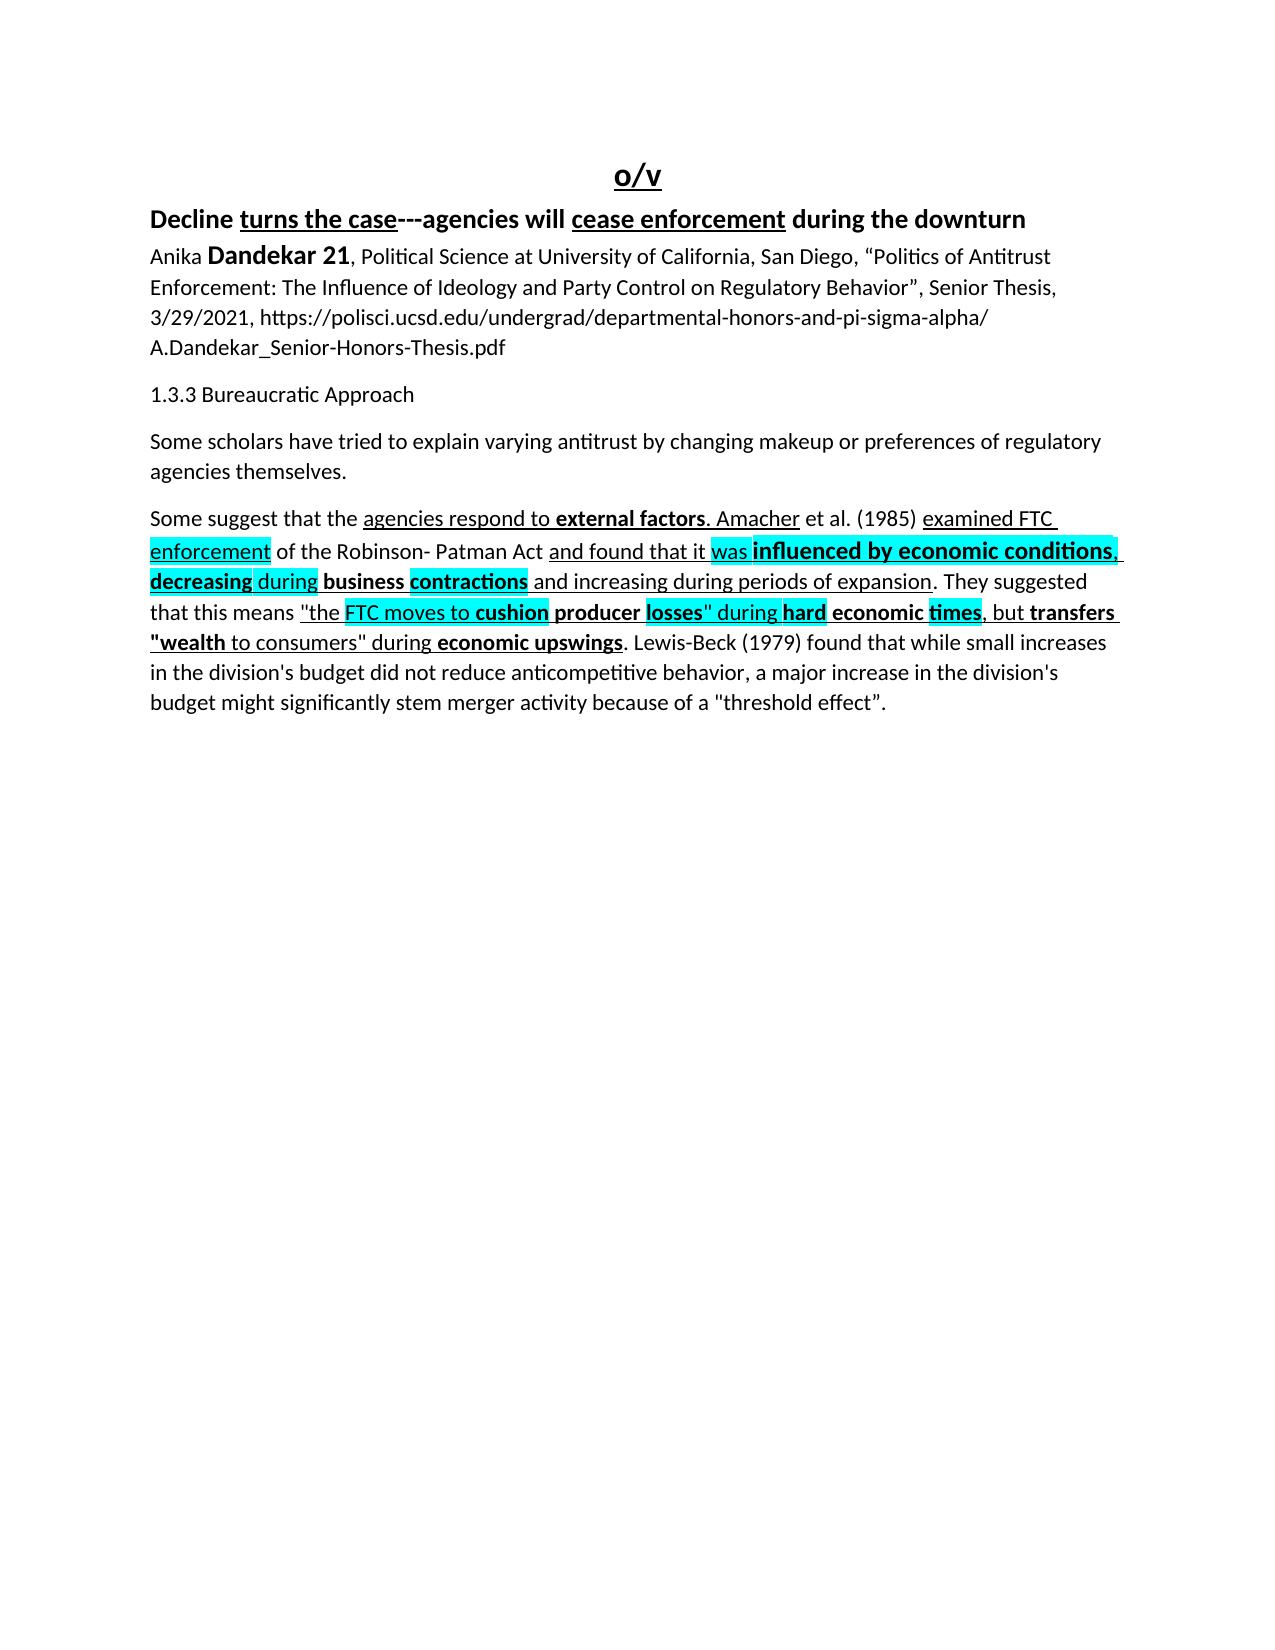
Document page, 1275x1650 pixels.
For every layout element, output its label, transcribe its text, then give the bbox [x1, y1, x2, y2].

text Anika Dandekar 21, Political Science at University of California, San Diego, “Politics of Antitrust Enforcement: The Influence of Ideology and Party Control on Regulatory Behavior”, Senior Thesis, 3/29/2021, https://polisci.ucsd.edu/undergrad/departmental-honors-and-pi-sigma-alpha/A.Dandekar_Senior-Honors-Thesis.pdf [150, 238, 1125, 362]
text Some scholars have tried to explain varying antitrust by changing makeup or preferences of regulatory agencies themselves. [150, 427, 1125, 486]
text 1.3.3 Bureaucratic Approach [150, 380, 1125, 408]
subtitle o/v [150, 154, 1125, 195]
subtitle Decline turns the case---agencies will cease enforcement during the downturn [150, 202, 1125, 235]
text Some suggest that the agencies respond to external factors. Amacher et al. (1985) examined FTC enforcement of the Robinson- Patman Act and found that it was influenced by economic conditions, decreasing during business contractions and increasing during periods of expansion. They suggested that this means "the FTC moves to cushion producer losses" during hard economic times, but transfers "wealth to consumers" during economic upswings. Lewis-Beck (1979) found that while small increases in the division's budget did not reduce anticompetitive behavior, a major increase in the division's budget might significantly stem merger activity because of a "threshold effect”. [150, 504, 1125, 716]
